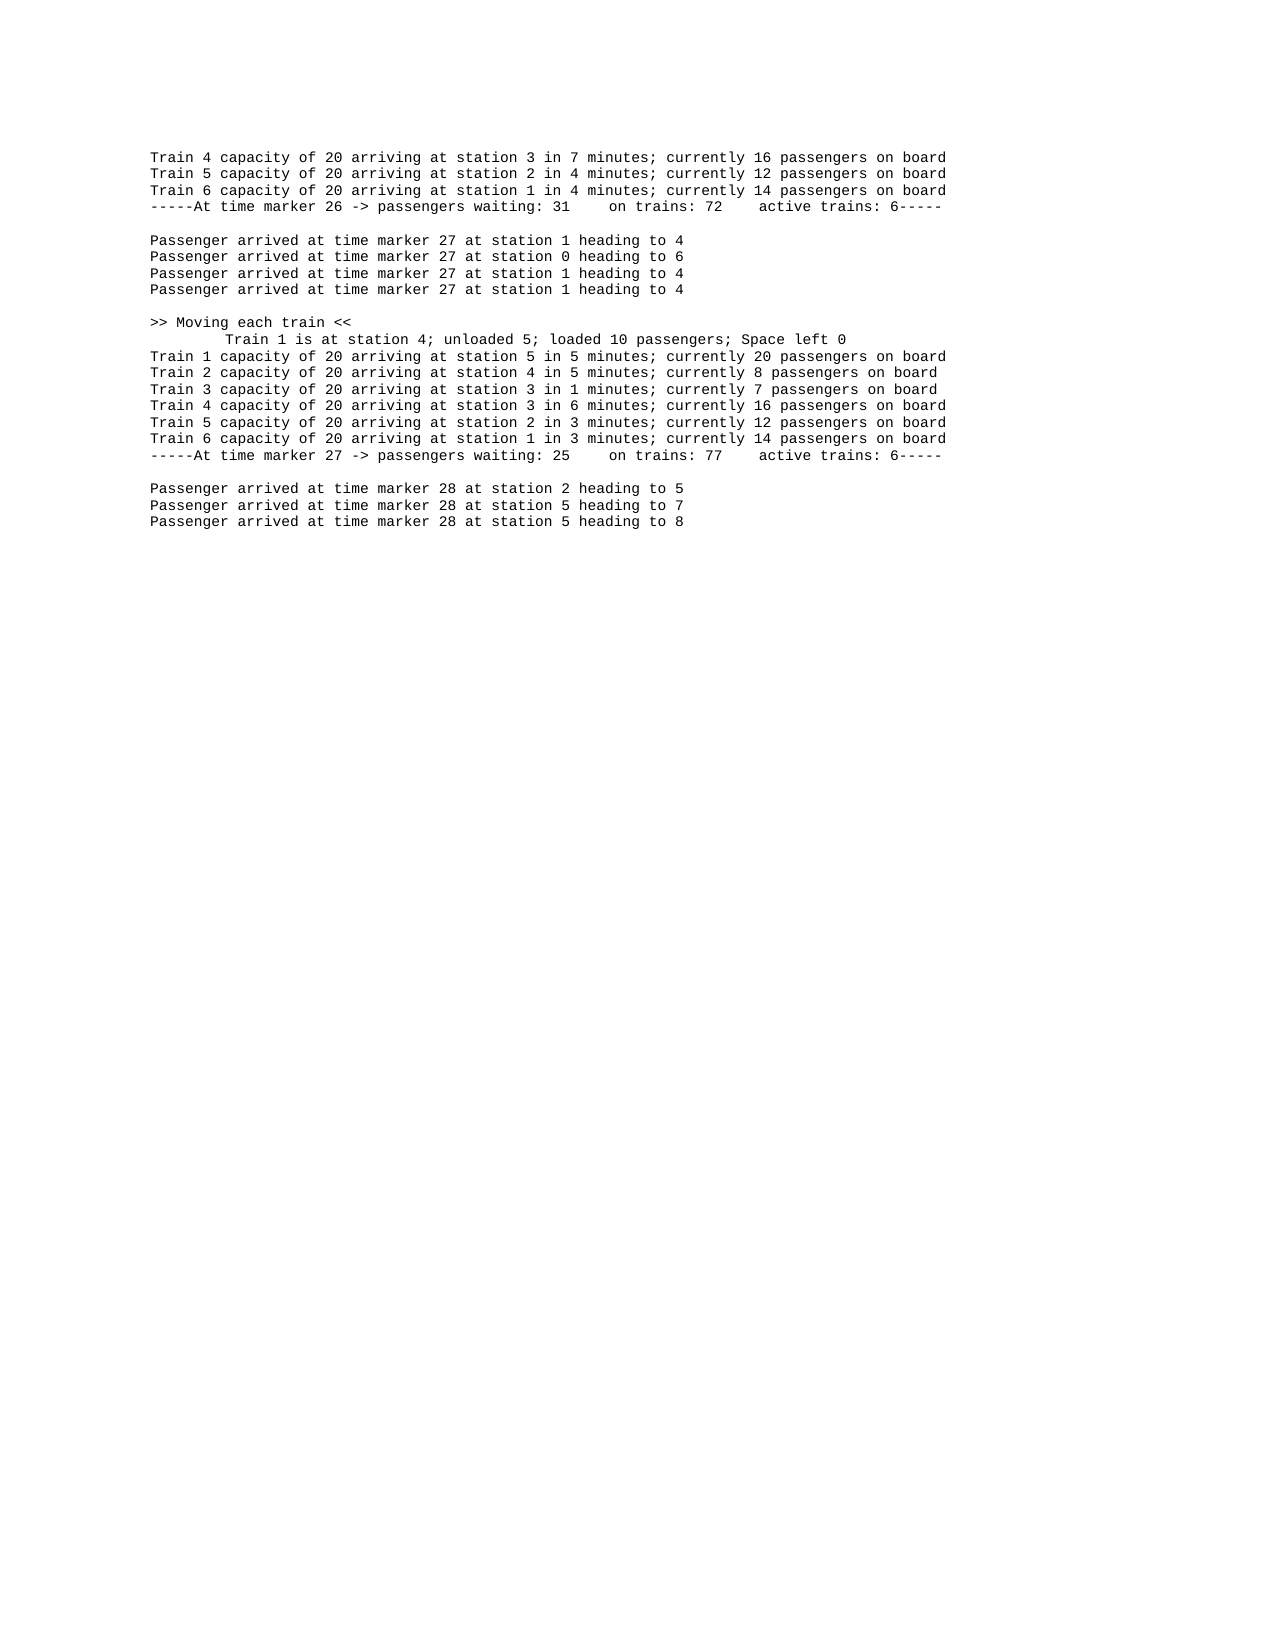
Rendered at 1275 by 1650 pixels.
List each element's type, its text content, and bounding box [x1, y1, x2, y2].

subtitle Train 2 capacity of 20 arriving at station 4 in 5 minutes; currently 8 passengers on board [150, 365, 1125, 382]
subtitle Passenger arrived at time marker 28 at station 5 heading to 8 [150, 514, 1125, 531]
subtitle -----At time marker 27 -> passengers waiting: 25 on trains: 77 active trains: 6----- [150, 448, 1125, 465]
subtitle Passenger arrived at time marker 28 at station 2 heading to 5 [150, 481, 1125, 498]
subtitle Train 5 capacity of 20 arriving at station 2 in 3 minutes; currently 12 passengers on board [150, 415, 1125, 432]
subtitle Passenger arrived at time marker 28 at station 5 heading to 7 [150, 498, 1125, 514]
subtitle Train 4 capacity of 20 arriving at station 3 in 6 minutes; currently 16 passengers on board [150, 398, 1125, 415]
subtitle Passenger arrived at time marker 27 at station 1 heading to 4 [150, 266, 1125, 282]
subtitle Passenger arrived at time marker 27 at station 1 heading to 4 [150, 233, 1125, 249]
subtitle Passenger arrived at time marker 27 at station 1 heading to 4 [150, 282, 1125, 299]
subtitle -----At time marker 26 -> passengers waiting: 31 on trains: 72 active trains: 6----- [150, 200, 1125, 216]
subtitle Train 3 capacity of 20 arriving at station 3 in 1 minutes; currently 7 passengers on board [150, 382, 1125, 398]
subtitle >> Moving each train << [150, 316, 1125, 332]
subtitle Train 6 capacity of 20 arriving at station 1 in 4 minutes; currently 14 passengers on board [150, 183, 1125, 200]
subtitle Train 4 capacity of 20 arriving at station 3 in 7 minutes; currently 16 passengers on board [150, 150, 1125, 167]
subtitle Train 1 capacity of 20 arriving at station 5 in 5 minutes; currently 20 passengers on board [150, 349, 1125, 365]
subtitle Train 5 capacity of 20 arriving at station 2 in 4 minutes; currently 12 passengers on board [150, 167, 1125, 183]
subtitle Passenger arrived at time marker 27 at station 0 heading to 6 [150, 249, 1125, 266]
subtitle Train 6 capacity of 20 arriving at station 1 in 3 minutes; currently 14 passengers on board [150, 432, 1125, 448]
subtitle Train 1 is at station 4; unloaded 5; loaded 10 passengers; Space left 0 [150, 332, 1125, 349]
